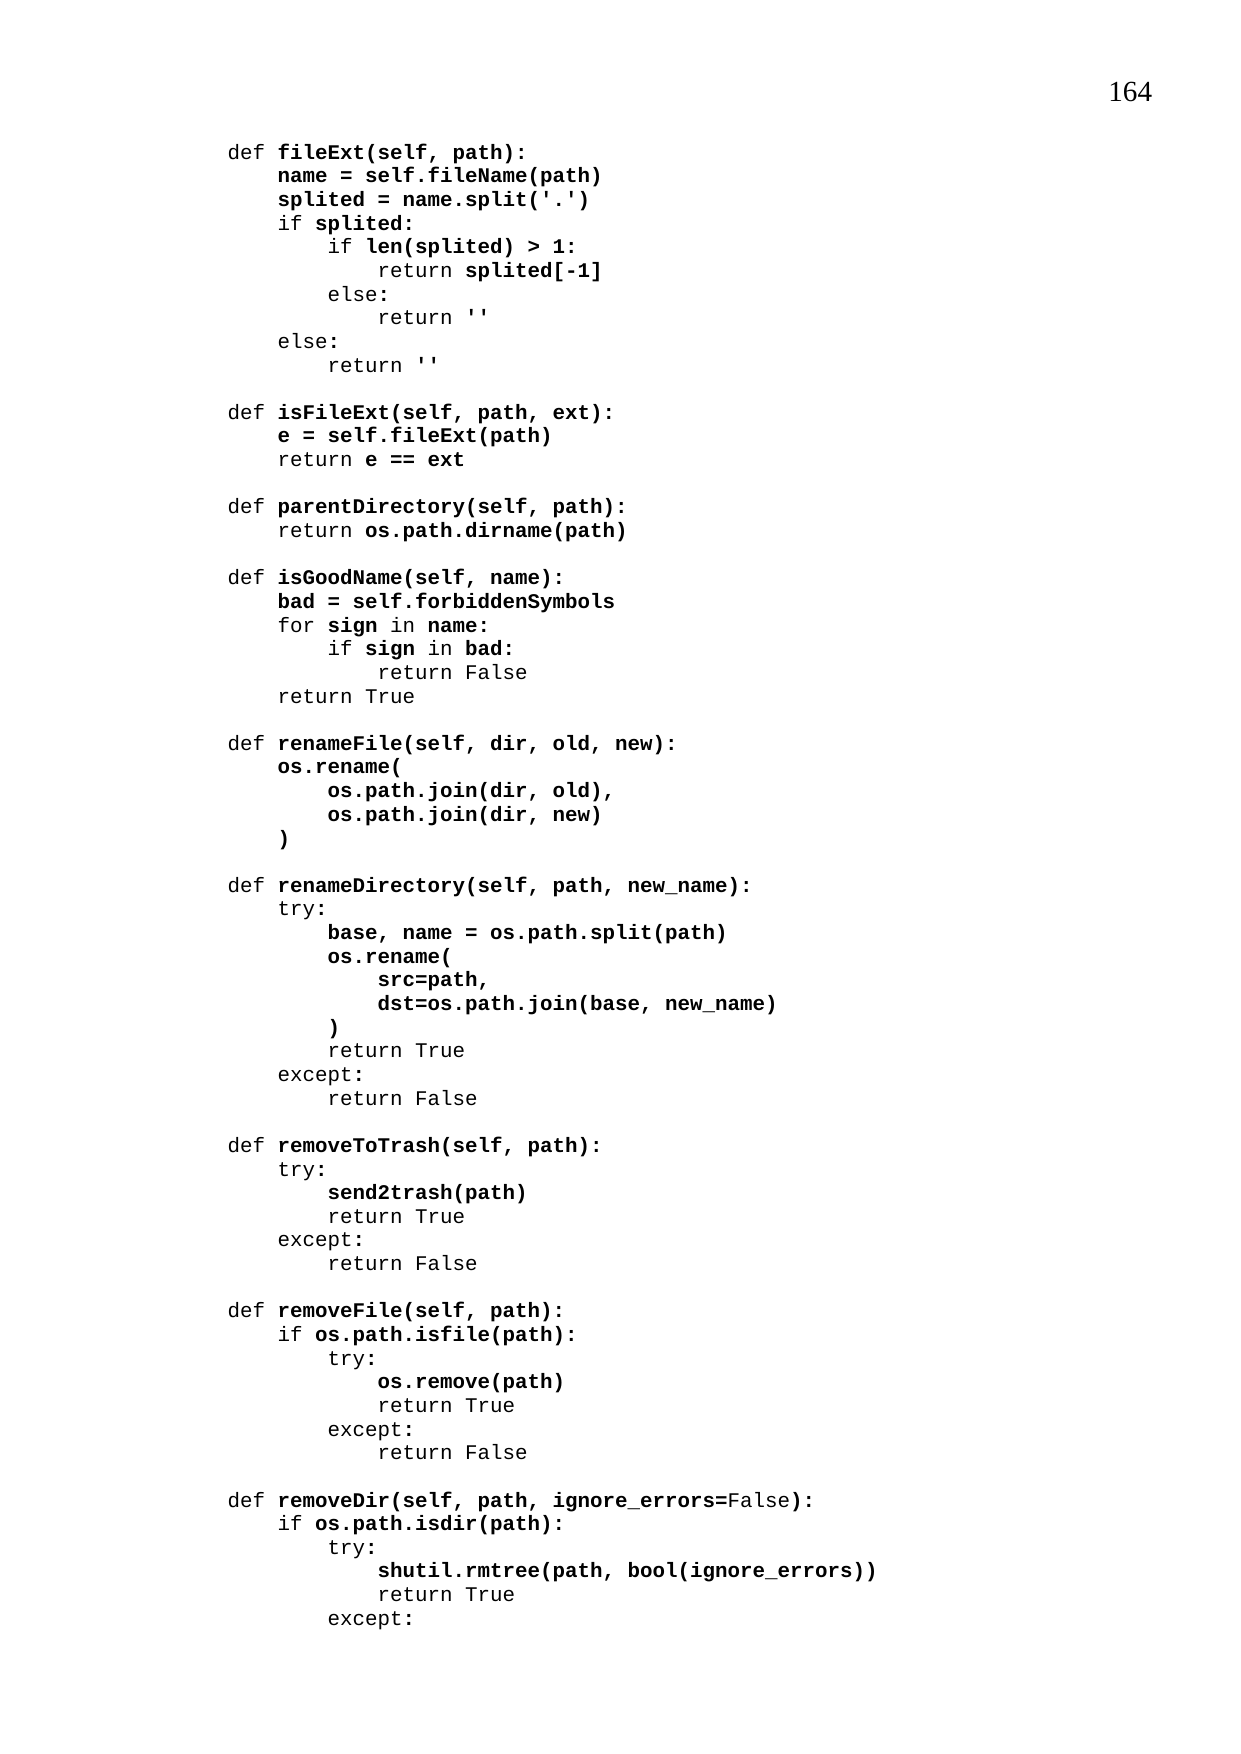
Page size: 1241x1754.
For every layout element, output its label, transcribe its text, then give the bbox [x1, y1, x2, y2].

text os.remove(path) [177, 1371, 1152, 1395]
text return True [177, 1206, 1152, 1229]
text return False [177, 662, 1152, 686]
text def parentDirectory(self, path): [177, 496, 1152, 520]
text send2trash(path) [177, 1182, 1152, 1206]
text return True [177, 1584, 1152, 1608]
text return True [177, 1040, 1152, 1064]
text def renameFile(self, dir, old, new): [177, 733, 1152, 757]
text return False [177, 1442, 1152, 1466]
text def fileExt(self, path): [177, 142, 1152, 165]
text else: [177, 284, 1152, 307]
text os.path.join(dir, old), [177, 780, 1152, 804]
text if splited: [177, 213, 1152, 236]
text if len(splited) > 1: [177, 236, 1152, 260]
text try: [177, 898, 1152, 922]
text def removeToTrash(self, path): [177, 1135, 1152, 1158]
text def isGoodName(self, name): [177, 567, 1152, 591]
text except: [177, 1419, 1152, 1442]
text src=path, [177, 969, 1152, 993]
text return '' [177, 354, 1152, 378]
text return '' [177, 307, 1152, 331]
text if os.path.isdir(path): [177, 1513, 1152, 1537]
text except: [177, 1229, 1152, 1253]
text return True [177, 1395, 1152, 1419]
text def removeFile(self, path): [177, 1300, 1152, 1324]
text return True [177, 686, 1152, 709]
text return False [177, 1088, 1152, 1111]
text return e == ext [177, 449, 1152, 473]
text for sign in name: [177, 615, 1152, 638]
text os.path.join(dir, new) [177, 804, 1152, 827]
text splited = name.split('.') [177, 189, 1152, 213]
text bad = self.forbiddenSymbols [177, 591, 1152, 615]
text if sign in bad: [177, 638, 1152, 662]
text base, name = os.path.split(path) [177, 922, 1152, 946]
text os.rename( [177, 946, 1152, 969]
text def isFileExt(self, path, ext): [177, 402, 1152, 426]
text return splited[-1] [177, 260, 1152, 284]
text def removeDir(self, path, ignore_errors=False): [177, 1489, 1152, 1513]
text else: [177, 331, 1152, 354]
text except: [177, 1608, 1152, 1631]
text if os.path.isfile(path): [177, 1324, 1152, 1348]
text return os.path.dirname(path) [177, 520, 1152, 544]
text def renameDirectory(self, path, new_name): [177, 875, 1152, 898]
text return False [177, 1253, 1152, 1277]
text try: [177, 1158, 1152, 1182]
text ) [177, 1017, 1152, 1040]
text except: [177, 1064, 1152, 1088]
text shutil.rmtree(path, bool(ignore_errors)) [177, 1561, 1152, 1584]
text try: [177, 1348, 1152, 1371]
text dst=os.path.join(base, new_name) [177, 993, 1152, 1017]
text name = self.fileName(path) [177, 165, 1152, 189]
text ) [177, 827, 1152, 851]
text try: [177, 1537, 1152, 1561]
text e = self.fileExt(path) [177, 426, 1152, 449]
text os.rename( [177, 757, 1152, 780]
